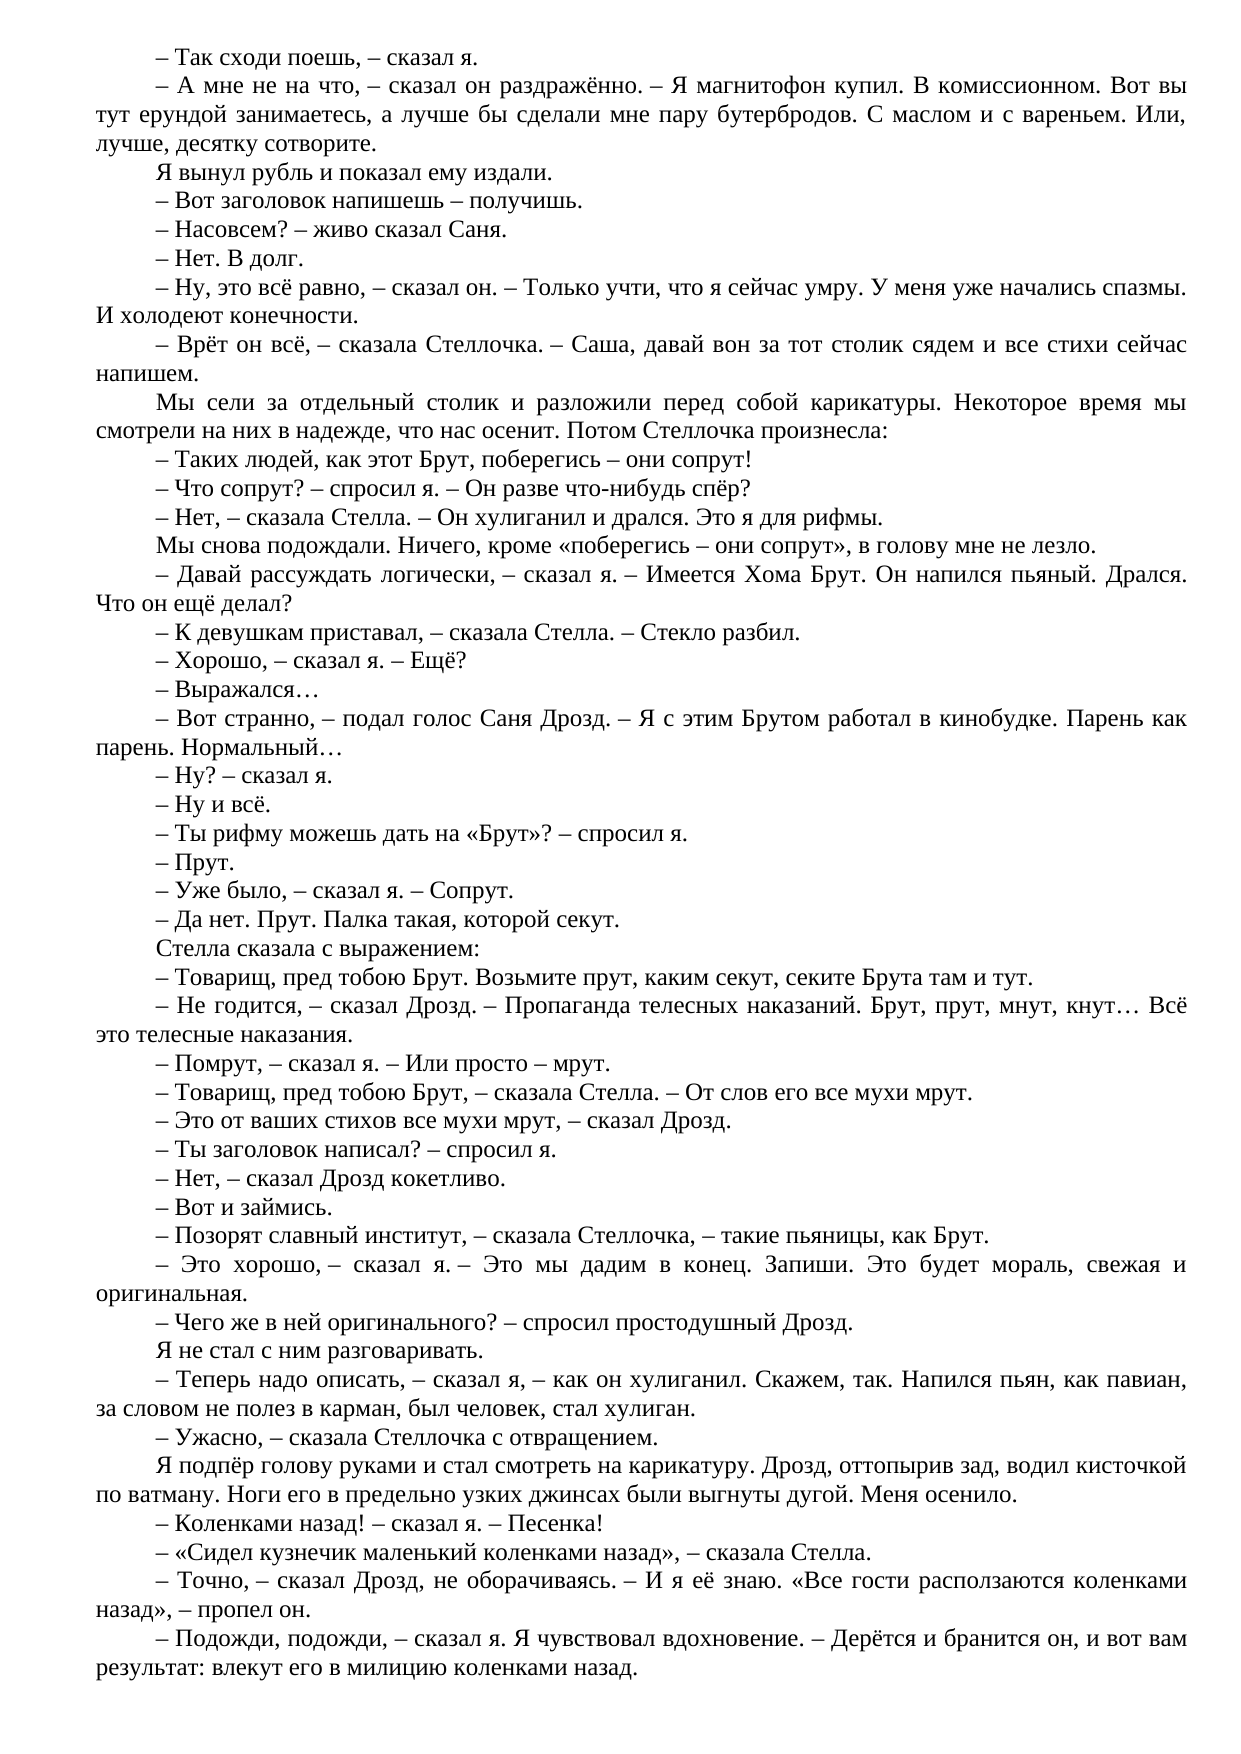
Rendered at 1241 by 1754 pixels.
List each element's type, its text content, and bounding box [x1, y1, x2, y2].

text – Насовсем? – живо сказал Саня. [96, 214, 1188, 243]
text Мы сели за отдельный столик и разложили перед собой карикатуры. Некоторое время мы смотрели на них в надежде, что нас осенит. Потом Стеллочка произнесла: [96, 387, 1188, 444]
text – Чего же в ней оригинального? – спросил простодушный Дрозд. [96, 1307, 1188, 1335]
text – Хорошо, – сказал я. – Ещё? [96, 645, 1188, 674]
text – Таких людей, как этот Брут, поберегись – они сопрут! [96, 444, 1188, 473]
text – Нет. В долг. [96, 243, 1188, 272]
text – Ты заголовок написал? – спросил я. [96, 1134, 1188, 1163]
text – Позорят славный институт, – сказала Стеллочка, – такие пьяницы, как Брут. [96, 1220, 1188, 1249]
text – Коленками назад! – сказал я. – Песенка! [96, 1508, 1188, 1537]
text – Да нет. Прут. Палка такая, которой секут. [96, 904, 1188, 933]
text – Товарищ, пред тобою Брут, – сказала Стелла. – От слов его все мухи мрут. [96, 1077, 1188, 1105]
text Я не стал с ним разговаривать. [96, 1335, 1188, 1364]
text – Подожди, подожди, – сказал я. Я чувствовал вдохновение. – Дерётся и бранится он, и вот вам результат: влекут его в милицию коленками назад. [96, 1623, 1188, 1680]
text – Вот и займись. [96, 1192, 1188, 1220]
text – Давай рассуждать логически, – сказал я. – Имеется Хома Брут. Он напился пьяный. Дрался. Что он ещё делал? [96, 559, 1188, 617]
text – Нет, – сказал Дрозд кокетливо. [96, 1163, 1188, 1192]
text – Врёт он всё, – сказала Стеллочка. – Саша, давай вон за тот столик сядем и все стихи сейчас напишем. [96, 329, 1188, 387]
text – Ты рифму можешь дать на «Брут»? – спросил я. [96, 818, 1188, 847]
text – «Сидел кузнечик маленький коленками назад», – сказала Стелла. [96, 1537, 1188, 1565]
text Я вынул рубль и показал ему издали. [96, 157, 1188, 185]
text – Это хорошо, – сказал я. – Это мы дадим в конец. Запиши. Это будет мораль, свежая и оригинальная. [96, 1249, 1188, 1307]
text – Товарищ, пред тобою Брут. Возьмите прут, каким секут, секите Брута там и тут. [96, 962, 1188, 990]
text – А мне не на что, – сказал он раздражённо. – Я магнитофон купил. В комиссионном. Вот вы тут ерундой занимаетесь, а лучше бы сделали мне пару бутербродов. С маслом и с вареньем. Или, лучше, десятку сотворите. [96, 70, 1188, 157]
text – Это от ваших стихов все мухи мрут, – сказал Дрозд. [96, 1105, 1188, 1134]
text – Что сопрут? – спросил я. – Он разве что-нибудь спёр? [96, 473, 1188, 502]
text – Теперь надо описать, – сказал я, – как он хулиганил. Скажем, так. Напился пьян, как павиан, за словом не полез в карман, был человек, стал хулиган. [96, 1364, 1188, 1422]
text Я подпёр голову руками и стал смотреть на карикатуру. Дрозд, оттопырив зад, водил кисточкой по ватману. Ноги его в предельно узких джинсах были выгнуты дугой. Меня осенило. [96, 1450, 1188, 1508]
text – Ну, это всё равно, – сказал он. – Только учти, что я сейчас умру. У меня уже начались спазмы. И холодеют конечности. [96, 272, 1188, 329]
text – Помрут, – сказал я. – Или просто – мрут. [96, 1048, 1188, 1077]
text – Ужасно, – сказала Стеллочка с отвращением. [96, 1422, 1188, 1450]
text – Выражался… [96, 674, 1188, 703]
text Мы снова подождали. Ничего, кроме «поберегись – они сопрут», в голову мне не лезло. [96, 530, 1188, 559]
text – Не годится, – сказал Дрозд. – Пропаганда телесных наказаний. Брут, прут, мнут, кнут… Всё это телесные наказания. [96, 990, 1188, 1048]
text – Нет, – сказала Стелла. – Он хулиганил и дрался. Это я для рифмы. [96, 502, 1188, 530]
text – Так сходи поешь, – сказал я. [96, 42, 1188, 70]
text – Вот странно, – подал голос Саня Дрозд. – Я с этим Брутом работал в кинобудке. Парень как парень. Нормальный… [96, 703, 1188, 760]
text – Ну и всё. [96, 789, 1188, 818]
text – Ну? – сказал я. [96, 760, 1188, 789]
text Стелла сказала с выражением: [96, 933, 1188, 962]
text – Прут. [96, 847, 1188, 875]
text – К девушкам приставал, – сказала Стелла. – Стекло разбил. [96, 617, 1188, 645]
text – Уже было, – сказал я. – Сопрут. [96, 875, 1188, 904]
text – Точно, – сказал Дрозд, не оборачиваясь. – И я её знаю. «Все гости расползаются коленками назад», – пропел он. [96, 1565, 1188, 1623]
text – Вот заголовок напишешь – получишь. [96, 185, 1188, 214]
